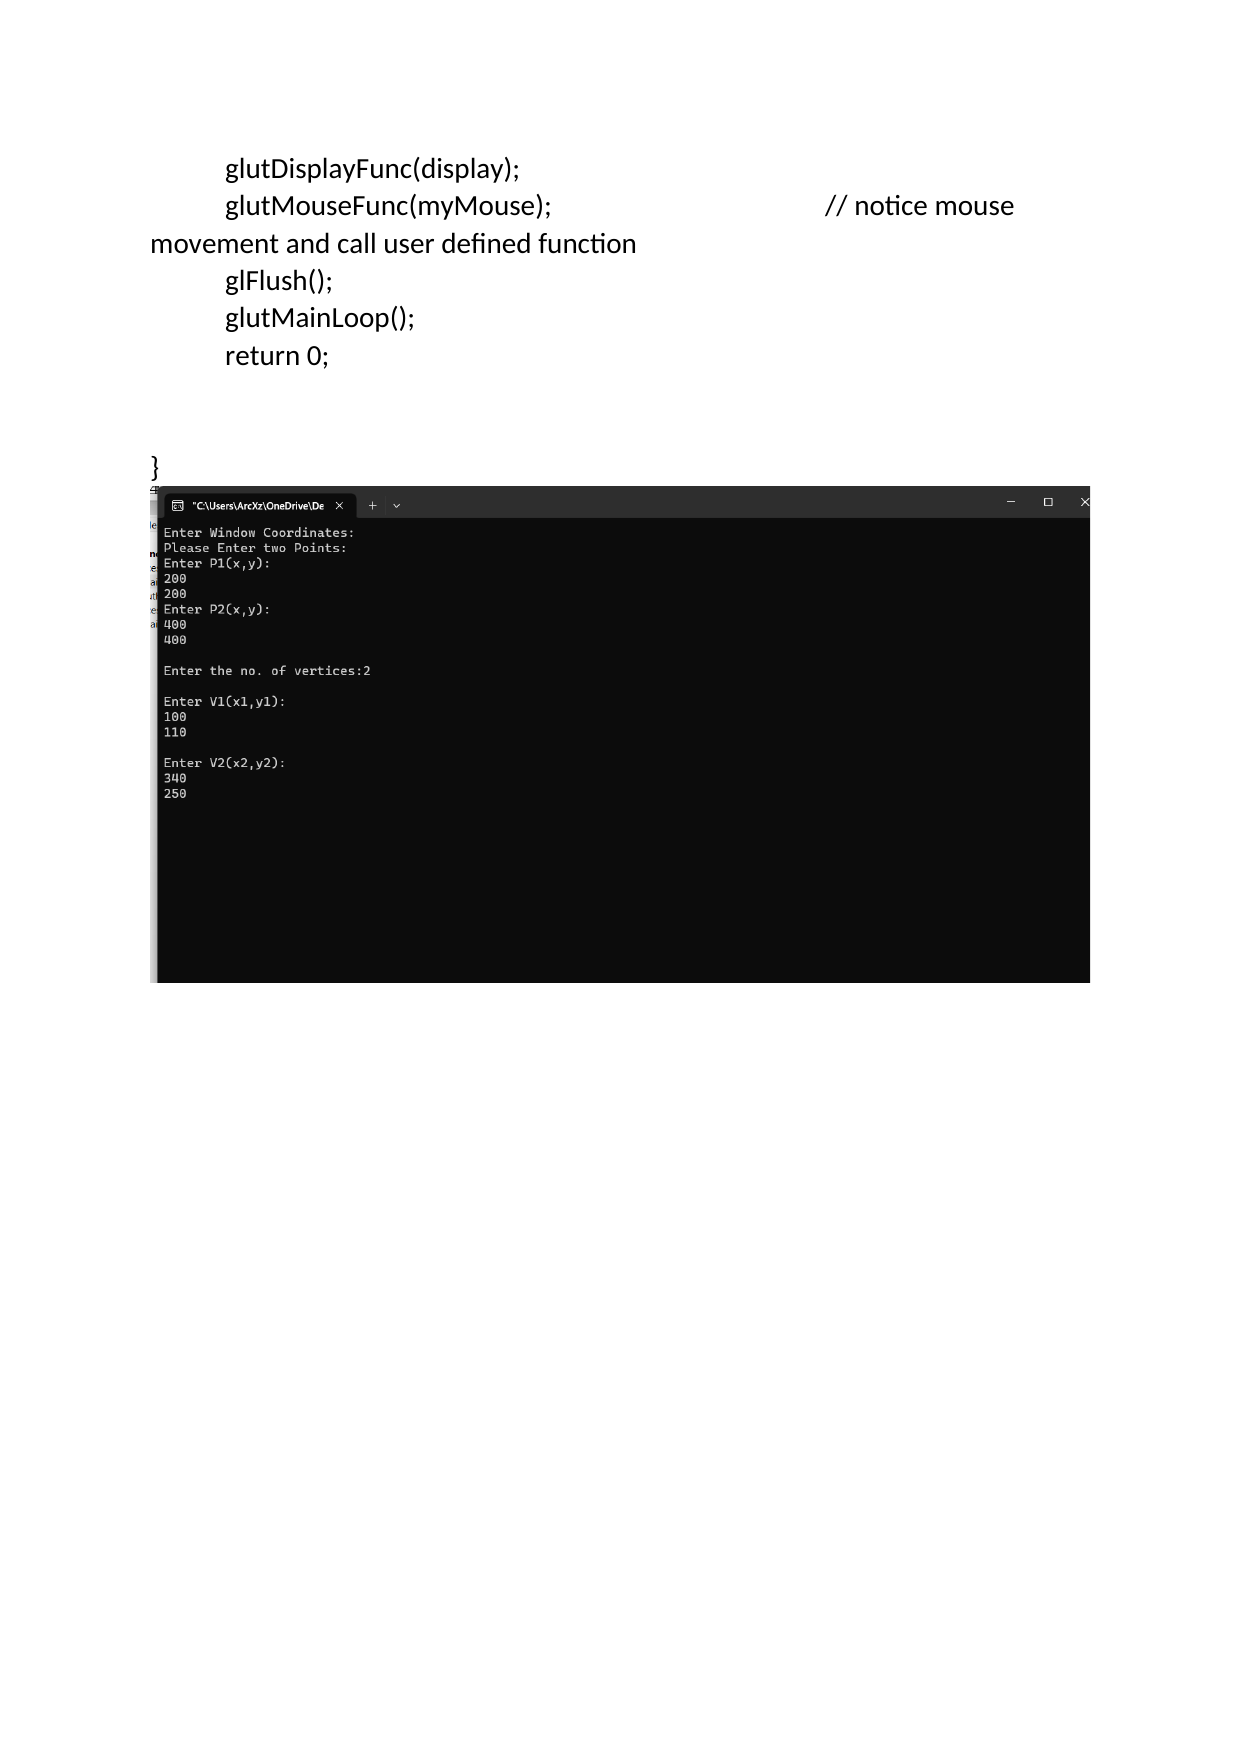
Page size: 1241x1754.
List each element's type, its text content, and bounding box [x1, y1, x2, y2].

text glutDisplayFunc(display); [150, 150, 1090, 186]
text glFlush(); [150, 262, 1090, 298]
picture [150, 486, 1091, 983]
text return 0; [150, 337, 1090, 373]
text glutMainLoop(); [150, 299, 1090, 335]
text glutMouseFunc(myMouse); // notice mouse movement and call user defined function [150, 187, 1090, 260]
text } [150, 449, 1090, 485]
